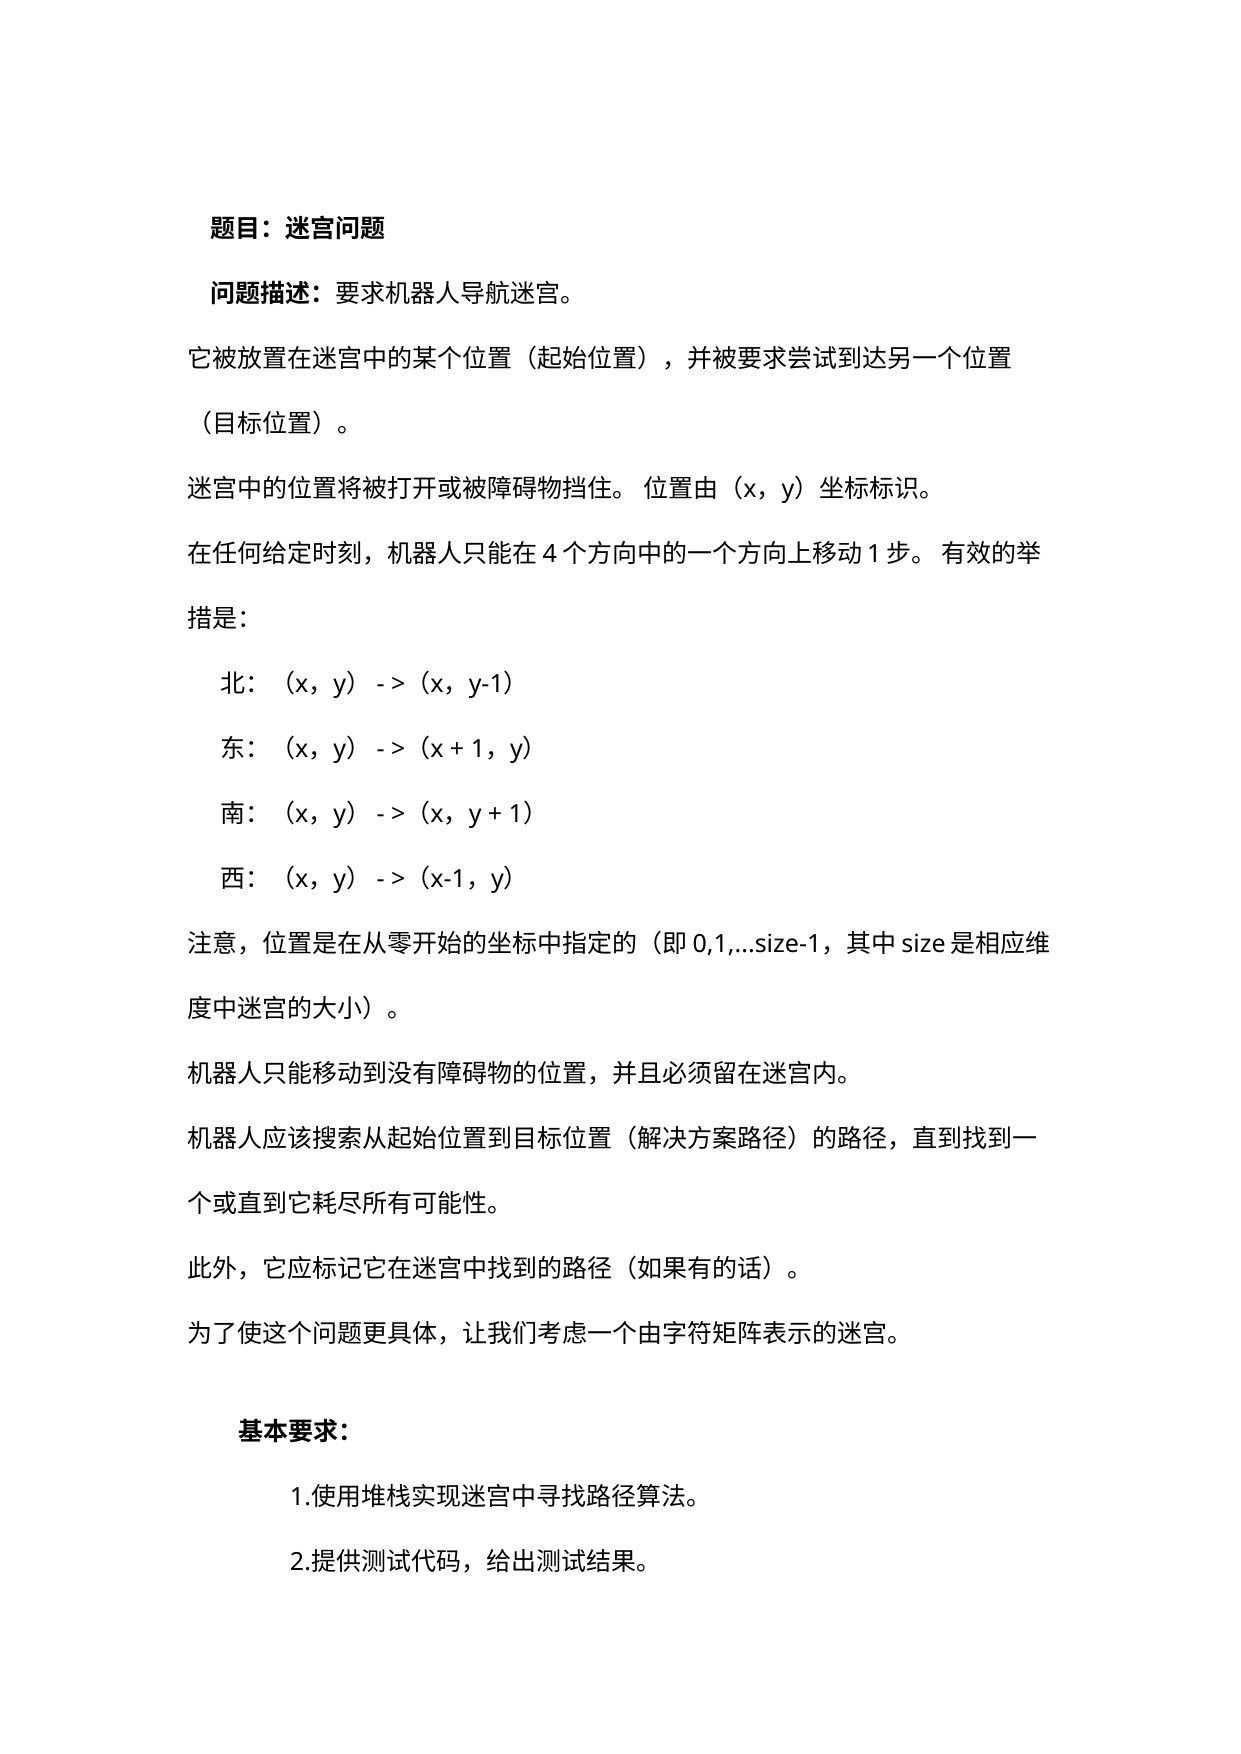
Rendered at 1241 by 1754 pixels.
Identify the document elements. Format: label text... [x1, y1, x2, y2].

text 题目：迷宫问题 [187, 194, 1053, 259]
text 此外，它应标记它在迷宫中找到的路径（如果有的话）。 [187, 1234, 1053, 1299]
text 迷宫中的位置将被打开或被障碍物挡住。 位置由（x，y）坐标标识。 [187, 454, 1053, 519]
text 为了使这个问题更具体，让我们考虑一个由字符矩阵表示的迷宫。 [187, 1299, 1053, 1364]
list 1.使用堆栈实现迷宫中寻找路径算法。 [225, 1462, 1053, 1527]
text 在任何给定时刻，机器人只能在4个方向中的一个方向上移动1步。 有效的举措是： [187, 519, 1053, 649]
list 2.提供测试代码，给出测试结果。 [225, 1527, 1053, 1592]
text 北：（x，y） - >（x，y-1） 东：（x，y） - >（x + 1，y） 南：（x，y） - >（x，y + 1） 西：（x，y） - >（x-1，y） 注意，位置是在从零开始的坐标中指定的（即0,1,...size-1，其中size是相应维度中迷宫的大小）。 [187, 649, 1053, 1039]
text 它被放置在迷宫中的某个位置（起始位置），并被要求尝试到达另一个位置（目标位置）。 [187, 324, 1053, 454]
text 问题描述：要求机器人导航迷宫。 [187, 259, 1053, 324]
text 机器人应该搜索从起始位置到目标位置（解决方案路径）的路径，直到找到一个或直到它耗尽所有可能性。 [187, 1104, 1053, 1234]
text 机器人只能移动到没有障碍物的位置，并且必须留在迷宫内。 [187, 1039, 1053, 1104]
text 基本要求： [187, 1397, 1053, 1462]
